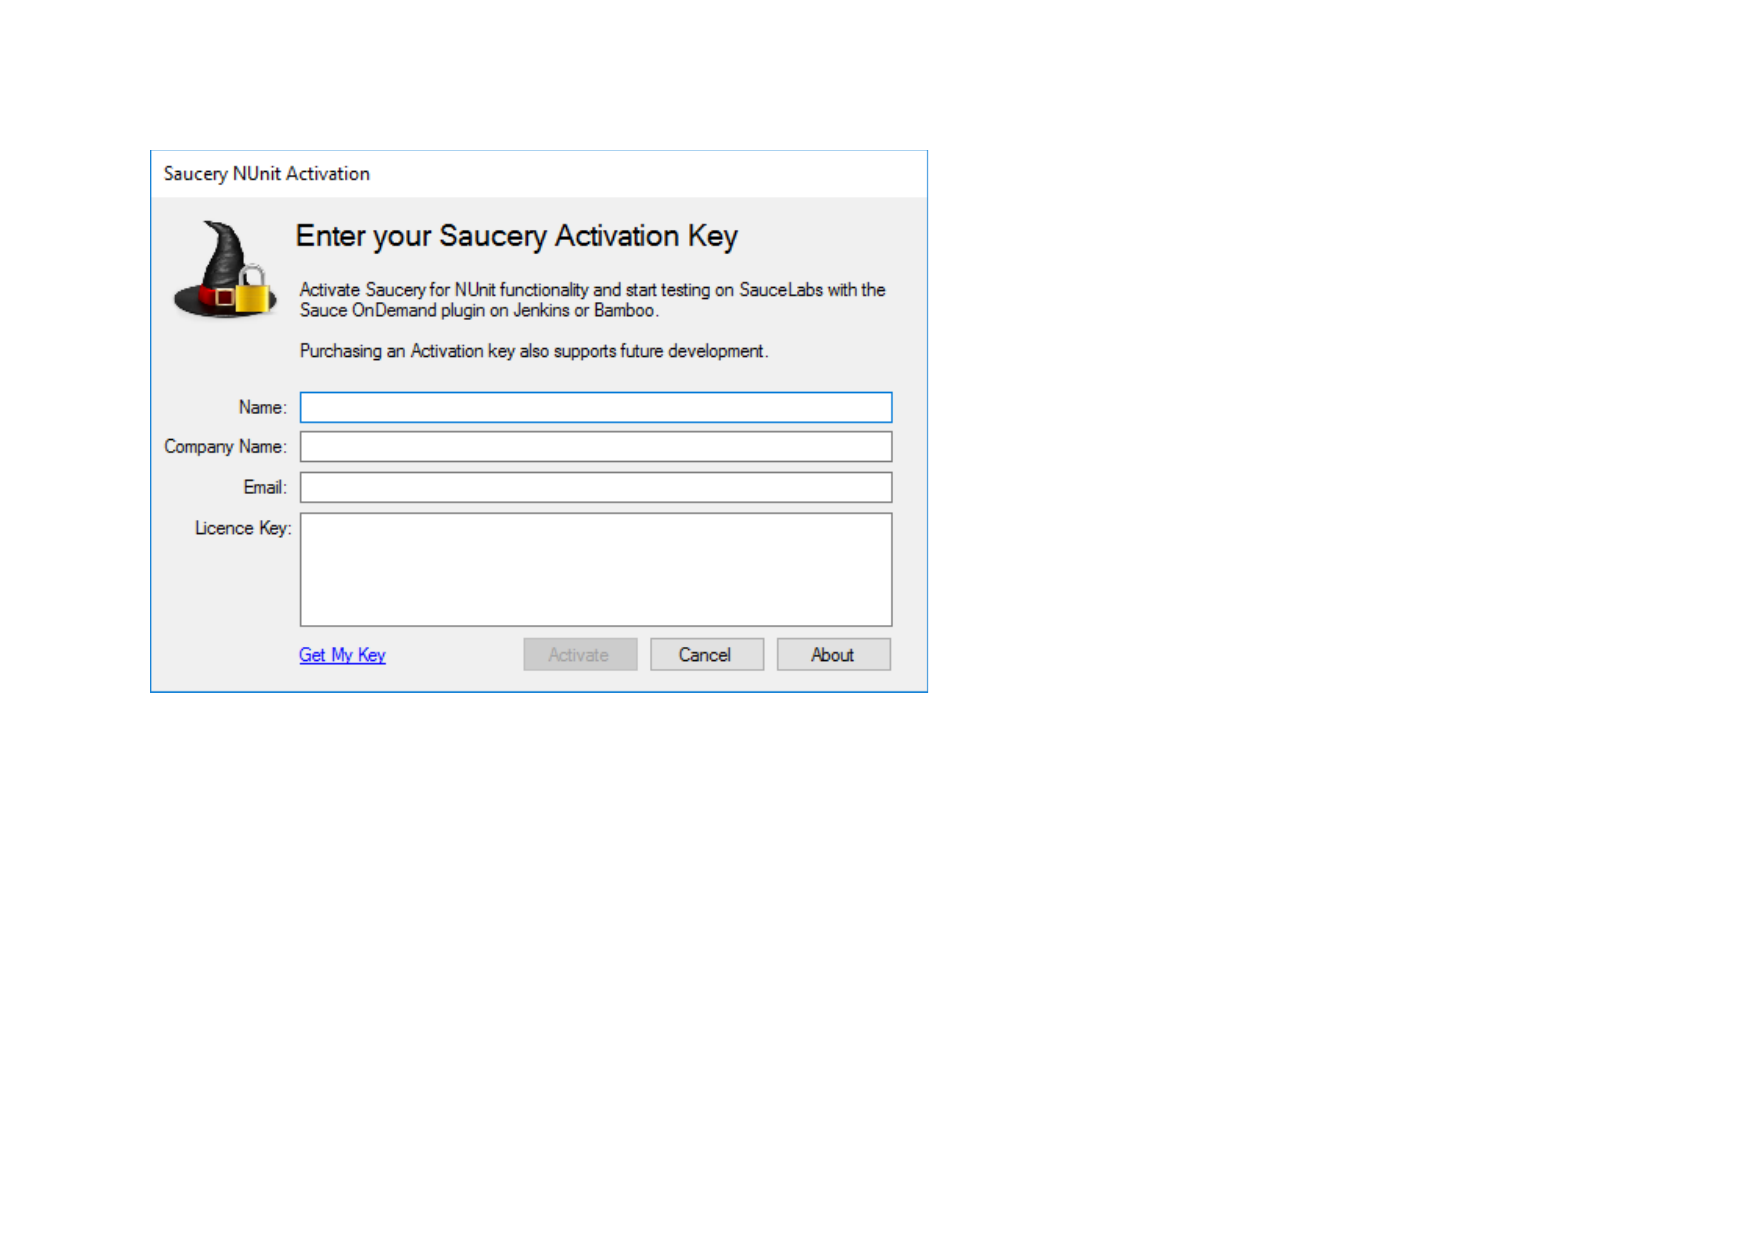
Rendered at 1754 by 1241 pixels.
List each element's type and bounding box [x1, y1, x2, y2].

picture [150, 150, 929, 693]
